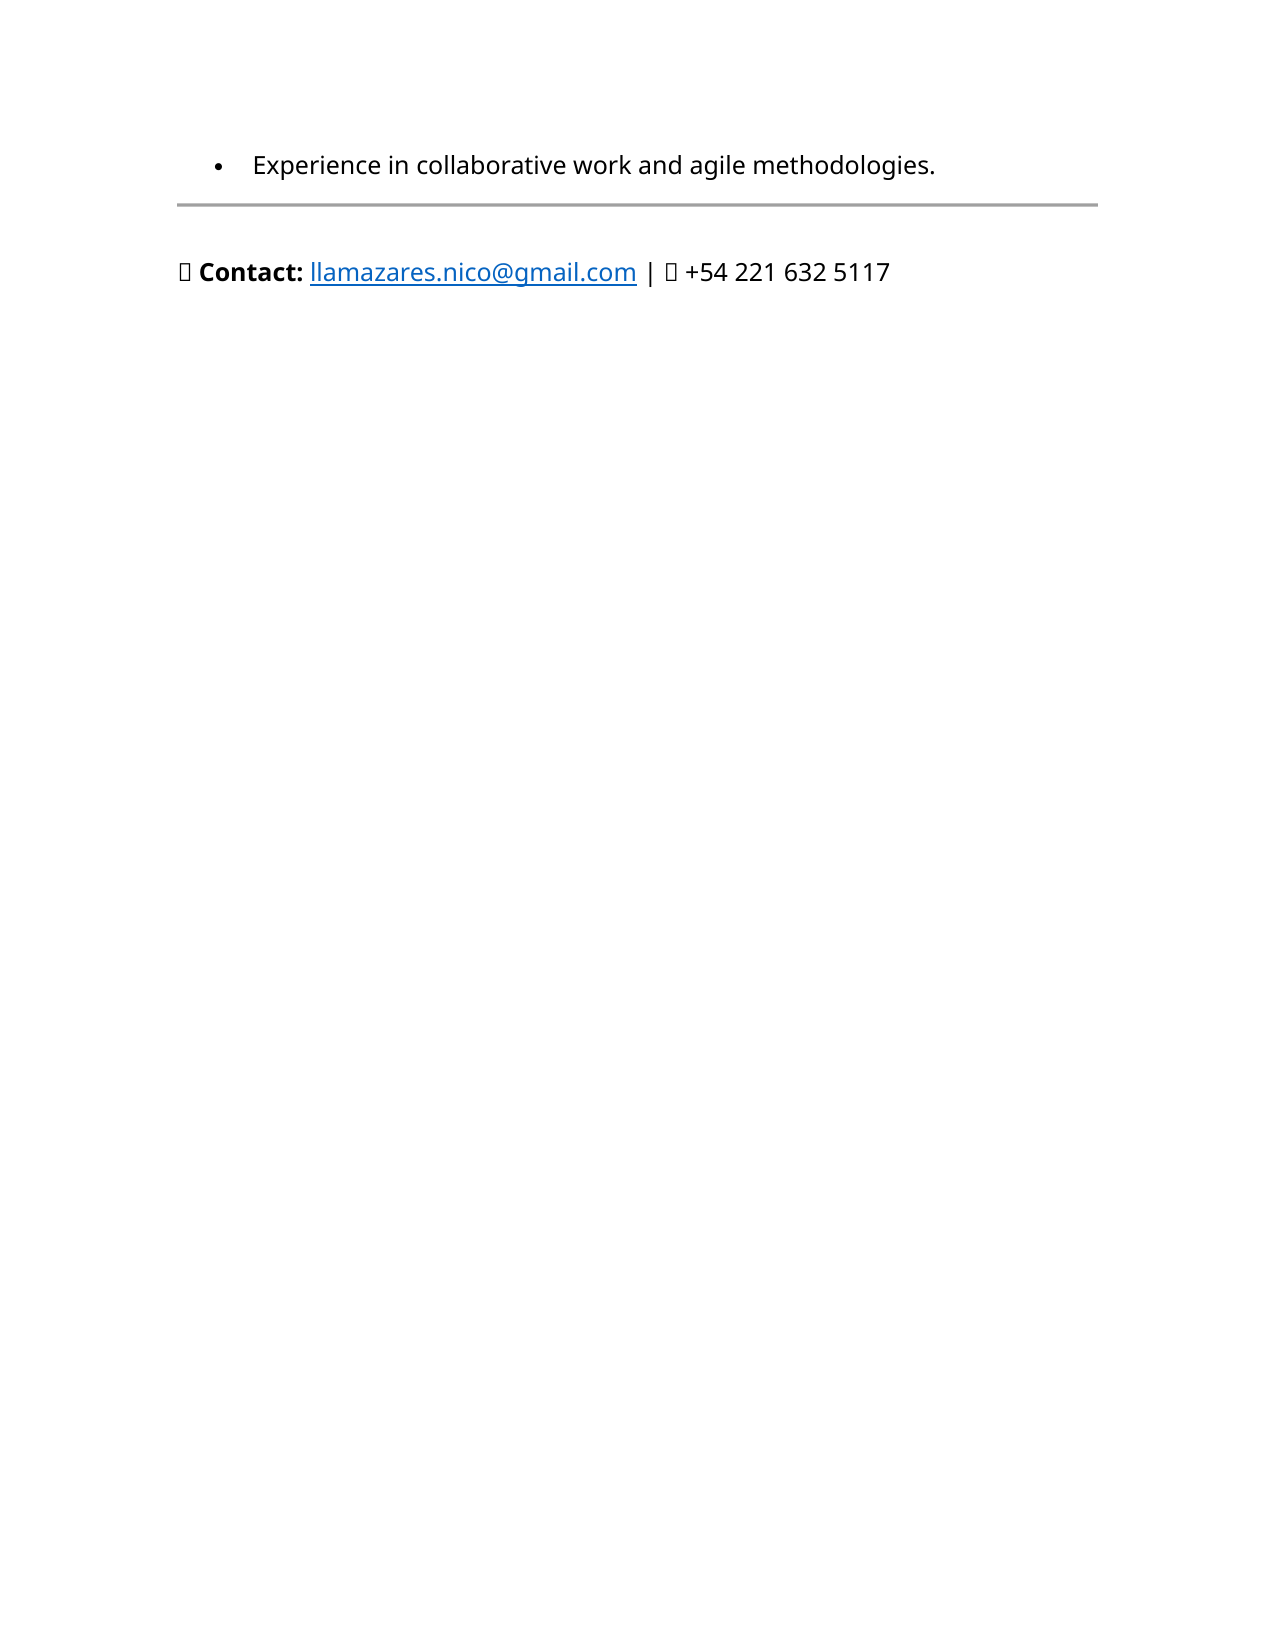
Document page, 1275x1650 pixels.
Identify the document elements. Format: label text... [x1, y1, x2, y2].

text 📩 Contact: llamazares.nico@gmail.com | 📞 +54 221 632 5117 [177, 255, 1098, 289]
list Experience in collaborative work and agile methodologies. [215, 148, 1098, 182]
